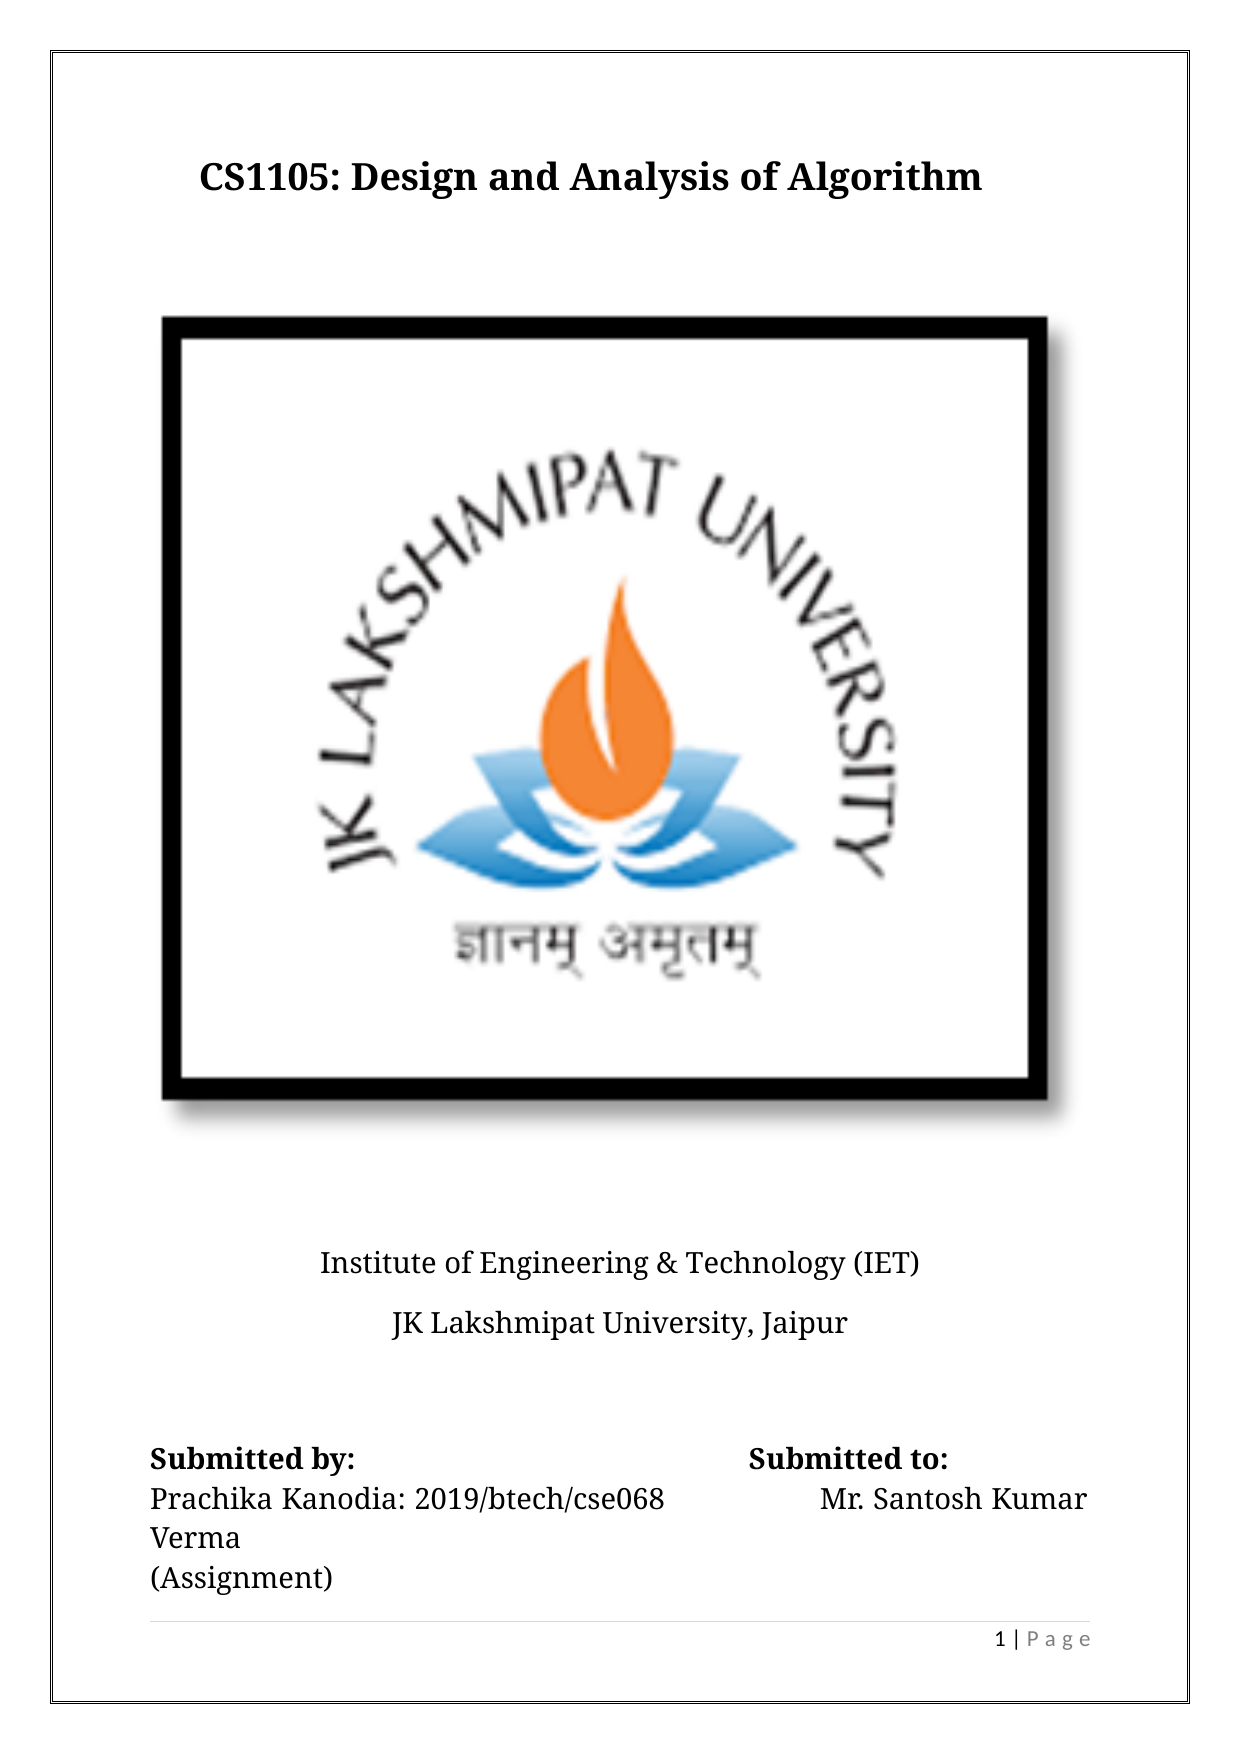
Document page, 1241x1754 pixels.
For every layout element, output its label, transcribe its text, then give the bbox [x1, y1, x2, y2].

text JK Lakshmipat University, Jaipur [150, 1302, 1090, 1342]
title (Assignment) [150, 1557, 1090, 1597]
title Prachika Kanodia: 2019/btech/cse068 Mr. Santosh Kumar Verma [150, 1478, 1090, 1557]
title Submitted by: Submitted to: [150, 1438, 1090, 1478]
picture [150, 303, 1091, 1150]
text Institute of Engineering & Technology (IET) [150, 1243, 1090, 1282]
title CS1105: Design and Analysis of Algorithm [150, 150, 1090, 201]
